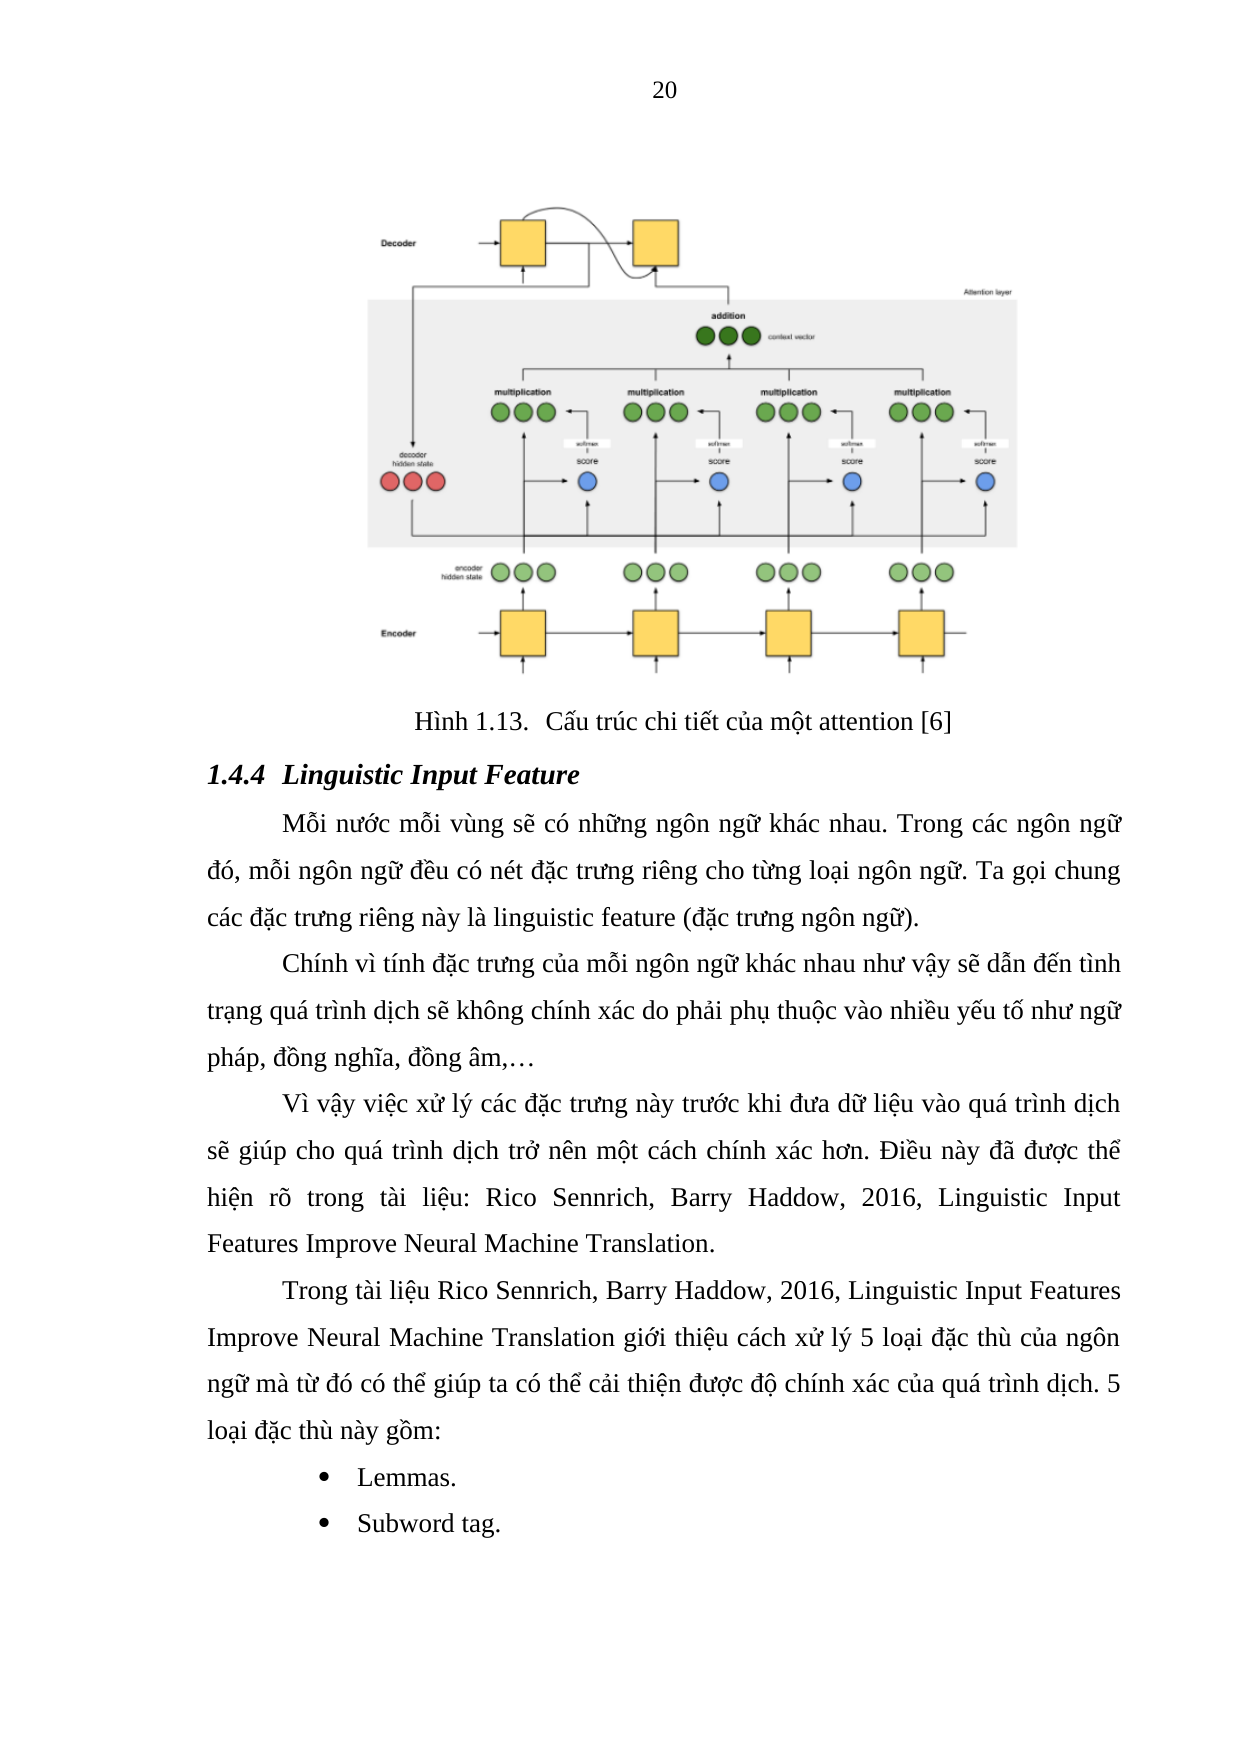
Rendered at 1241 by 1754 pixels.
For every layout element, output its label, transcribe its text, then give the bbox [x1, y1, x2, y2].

text Chính vì tính đặc trưng của mỗi ngôn ngữ khác nhau như vậy sẽ dẫn đến tình trạng quá trình dịch sẽ không chính xác do phải phụ thuộc vào nhiều yếu tố như ngữ pháp, đồng nghĩa, đồng âm,… [207, 947, 1122, 1072]
list Subword tag. [319, 1508, 1122, 1539]
list Cấu trúc chi tiết của một attention [6] [244, 705, 1122, 736]
list Lemmas. [319, 1461, 1122, 1492]
text Trong tài liệu Rico Sennrich, Barry Haddow, 2016, Linguistic Input Features Improve Neural Machine Translation giới thiệu cách xử lý 5 loại đặc thù của ngôn ngữ mà từ đó có thể giúp ta có thể cải thiện được độ chính xác của quá trình dịch. 5 loại đặc thù này gồm: [207, 1274, 1122, 1445]
text Vì vậy việc xử lý các đặc trưng này trước khi đưa dữ liệu vào quá trình dịch sẽ giúp cho quá trình dịch trở nên một cách chính xác hơn. Điều này đã được thể hiện rõ trong tài liệu: Rico Sennrich, Barry Haddow, 2016, Linguistic Input Features Improve Neural Machine Translation. [207, 1087, 1122, 1258]
picture [356, 206, 1048, 690]
text Mỗi nước mỗi vùng sẽ có những ngôn ngữ khác nhau. Trong các ngôn ngữ đó, mỗi ngôn ngữ đều có nét đặc trưng riêng cho từng loại ngôn ngữ. Ta gọi chung các đặc trưng riêng này là linguistic feature (đặc trưng ngôn ngữ). [207, 807, 1122, 932]
list Linguistic Input Feature [207, 757, 1122, 791]
